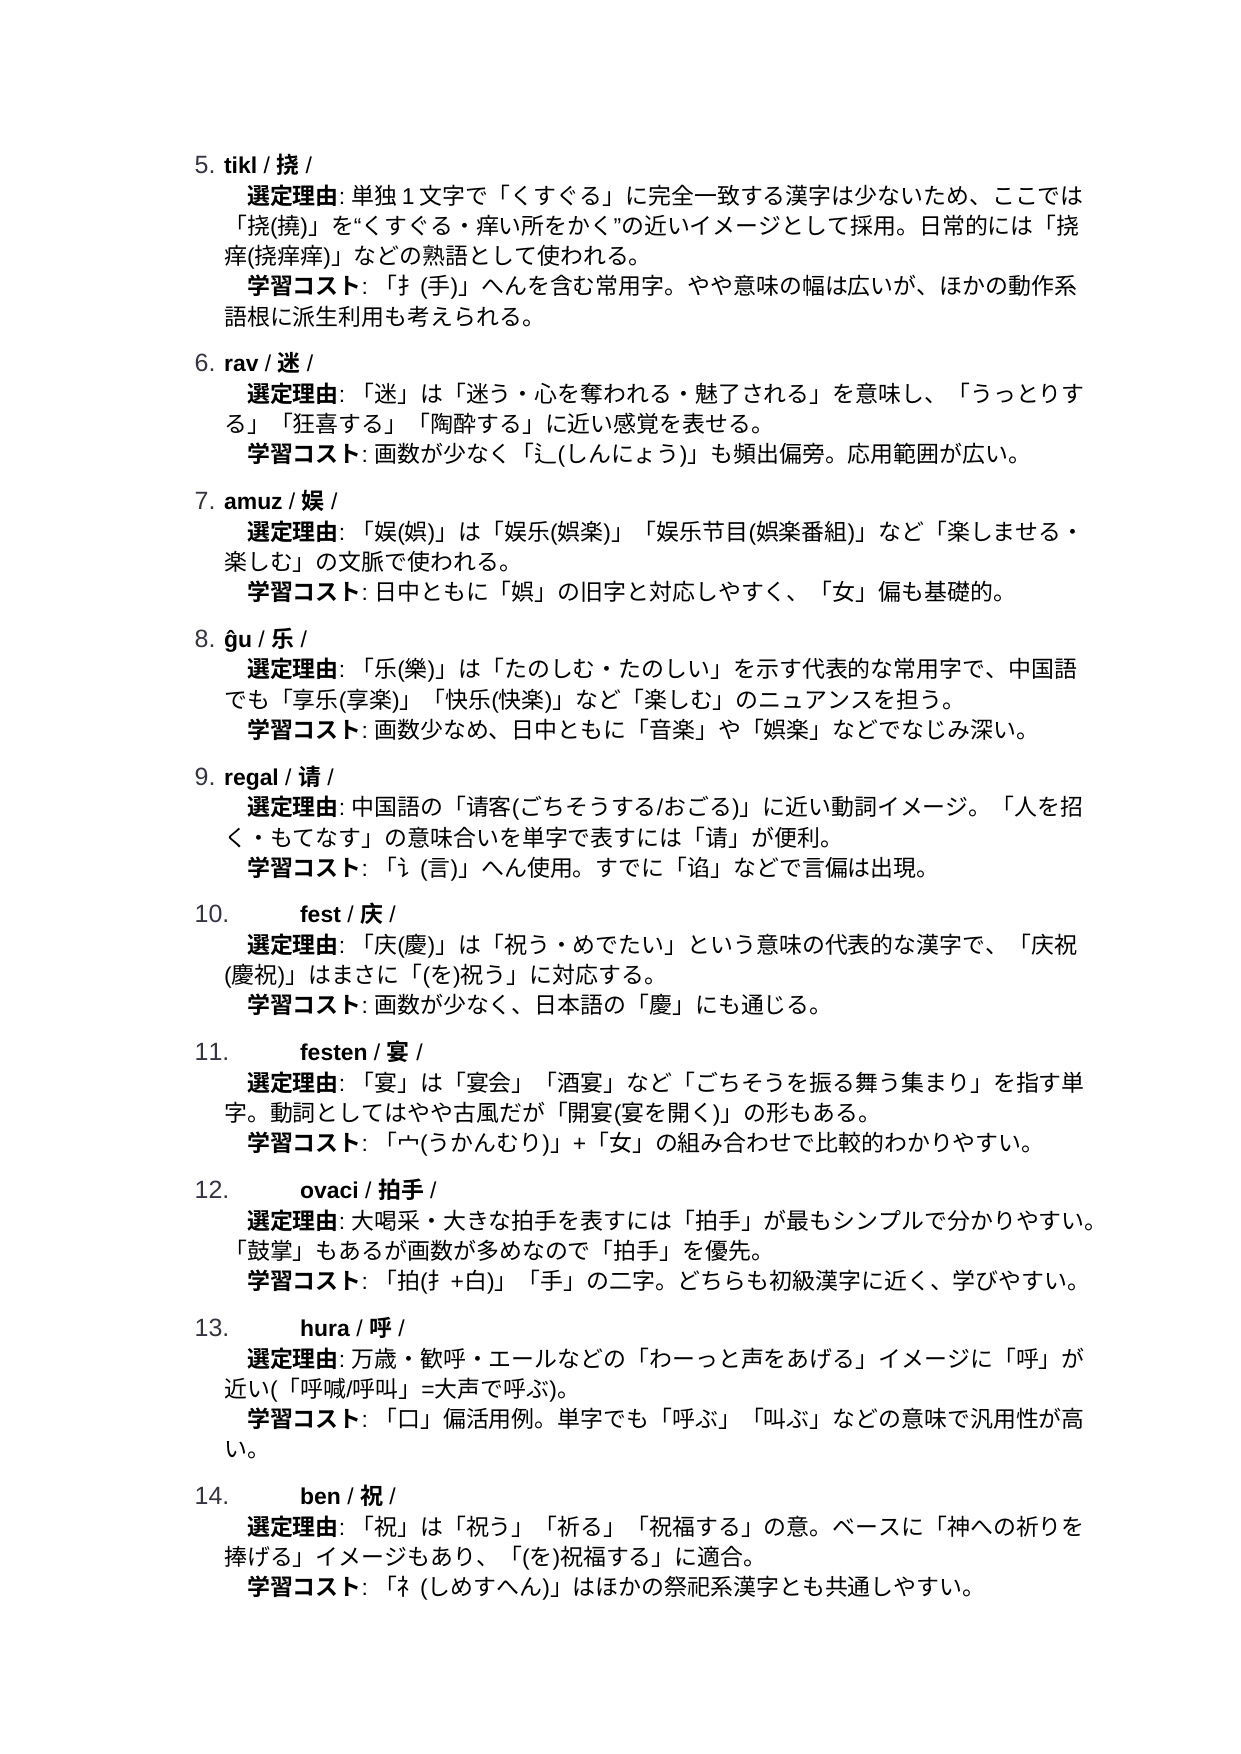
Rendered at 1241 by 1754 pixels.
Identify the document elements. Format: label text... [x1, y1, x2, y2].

list ovaci / 拍手 / 選定理由: 大喝采・大きな拍手を表すには「拍手」が最もシンプルで分かりやすい。「鼓掌」もあるが画数が多めなので「拍手」を優先。 学習コスト: 「拍(扌+白)」「手」の二字。どちらも初級漢字に近く、学びやすい。 [194, 1175, 1090, 1294]
list amuz / 娱 / 選定理由: 「娱(娯)」は「娱乐(娯楽)」「娱乐节目(娯楽番組)」など「楽しませる・楽しむ」の文脈で使われる。 学習コスト: 日中ともに「娯」の旧字と対応しやすく、「女」偏も基礎的。 [194, 486, 1090, 605]
list tikl / 挠 / 選定理由: 単独1文字で「くすぐる」に完全一致する漢字は少ないため、ここでは「挠(撓)」を“くすぐる・痒い所をかく”の近いイメージとして採用。日常的には「挠痒(挠痒痒)」などの熟語として使われる。 学習コスト: 「扌(手)」へんを含む常用字。やや意味の幅は広いが、ほかの動作系語根に派生利用も考えられる。 [194, 150, 1090, 330]
list ben / 祝 / 選定理由: 「祝」は「祝う」「祈る」「祝福する」の意。ベースに「神への祈りを捧げる」イメージもあり、「(を)祝福する」に適合。 学習コスト: 「礻(しめすへん)」はほかの祭祀系漢字とも共通しやすい。 [194, 1481, 1090, 1600]
list ĝu / 乐 / 選定理由: 「乐(樂)」は「たのしむ・たのしい」を示す代表的な常用字で、中国語でも「享乐(享楽)」「快乐(快楽)」など「楽しむ」のニュアンスを担う。 学習コスト: 画数少なめ、日中ともに「音楽」や「娯楽」などでなじみ深い。 [194, 624, 1090, 743]
list fest / 庆 / 選定理由: 「庆(慶)」は「祝う・めでたい」という意味の代表的な漢字で、「庆祝(慶祝)」はまさに「(を)祝う」に対応する。 学習コスト: 画数が少なく、日本語の「慶」にも通じる。 [194, 899, 1090, 1019]
list regal / 请 / 選定理由: 中国語の「请客(ごちそうする/おごる)」に近い動詞イメージ。「人を招く・もてなす」の意味合いを単字で表すには「请」が便利。 学習コスト: 「讠(言)」へん使用。すでに「谄」などで言偏は出現。 [194, 762, 1090, 881]
list rav / 迷 / 選定理由: 「迷」は「迷う・心を奪われる・魅了される」を意味し、「うっとりする」「狂喜する」「陶酔する」に近い感覚を表せる。 学習コスト: 画数が少なく「辶(しんにょう)」も頻出偏旁。応用範囲が広い。 [194, 348, 1090, 468]
list festen / 宴 / 選定理由: 「宴」は「宴会」「酒宴」など「ごちそうを振る舞う集まり」を指す単字。動詞としてはやや古風だが「開宴(宴を開く)」の形もある。 学習コスト: 「宀(うかんむり)」+「女」の組み合わせで比較的わかりやすい。 [194, 1037, 1090, 1157]
list hura / 呼 / 選定理由: 万歳・歓呼・エールなどの「わーっと声をあげる」イメージに「呼」が近い(「呼喊/呼叫」=大声で呼ぶ)。 学習コスト: 「口」偏活用例。単字でも「呼ぶ」「叫ぶ」などの意味で汎用性が高い。 [194, 1313, 1090, 1462]
